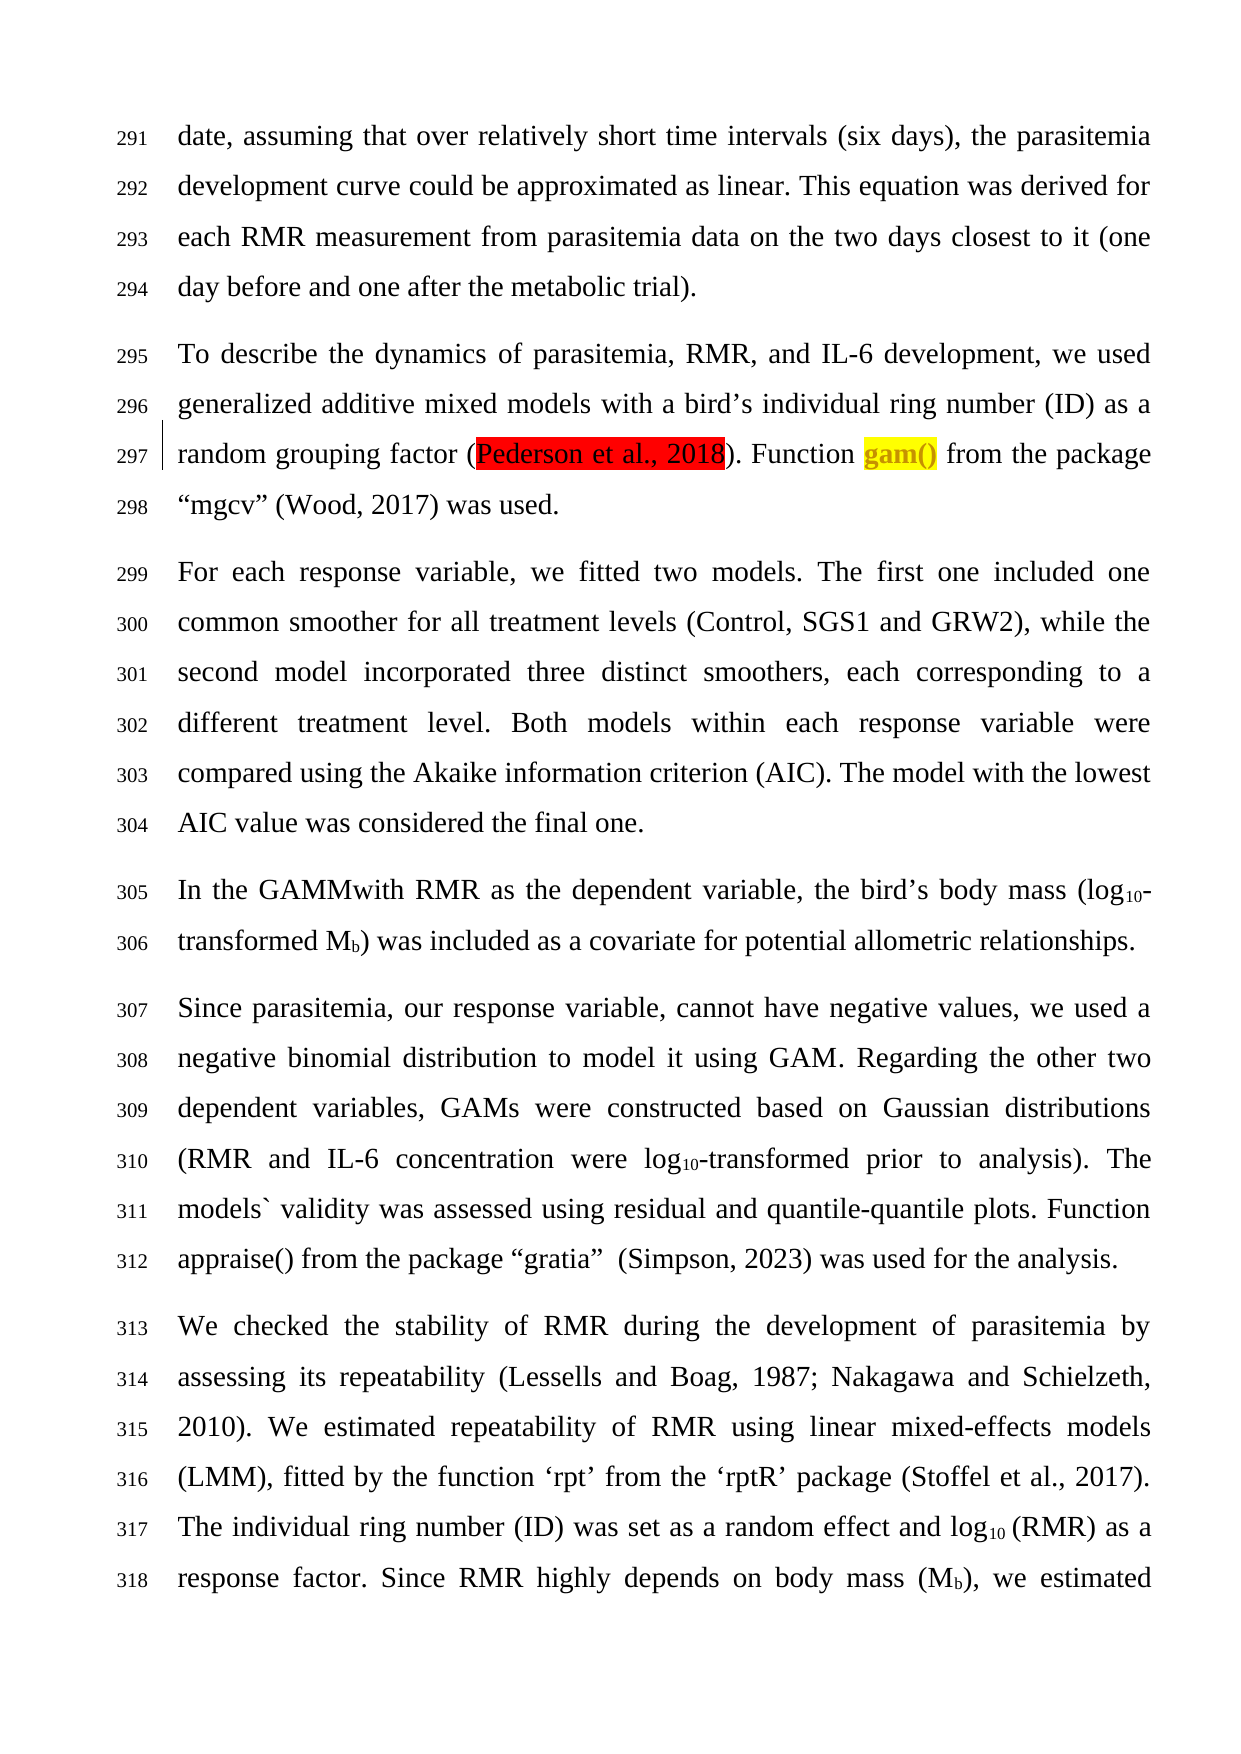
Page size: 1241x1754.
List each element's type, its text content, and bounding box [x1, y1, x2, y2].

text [177, 118, 1152, 303]
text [177, 1308, 1152, 1593]
text In the GAMMwith RMR as the dependent variable, the bird’s body mass (log10-transformed Mb) was included as a covariate for potential allometric relationships. [177, 872, 1152, 956]
text Since parasitemia, our response variable, cannot have negative values, we used a negative binomial distribution to model it using GAM. Regarding the other two dependent variables, GAMs were constructed based on Gaussian distributions (RMR and IL-6 concentration were log10-transformed prior to analysis). The models` validity was assessed using residual and quantile-quantile plots. Function appraise() from the package “gratia” (Simpson, 2023) was used for the analysis. [177, 990, 1152, 1275]
text For each response variable, we fitted two models. The first one included one common smoother for all treatment levels (Control, SGS1 and GRW2), while the second model incorporated three distinct smoothers, each corresponding to a different treatment level. Both models within each response variable were compared using the Akaike information criterion (AIC). The model with the lowest AIC value was considered the final one. [177, 554, 1152, 839]
text To describe the dynamics of parasitemia, RMR, and IL-6 development, we used generalized additive mixed models with a bird’s individual ring number (ID) as a random grouping factor (Pederson et al., 2018). Function gam() from the package “mgcv” (Wood, 2017) was used. [177, 336, 1152, 521]
